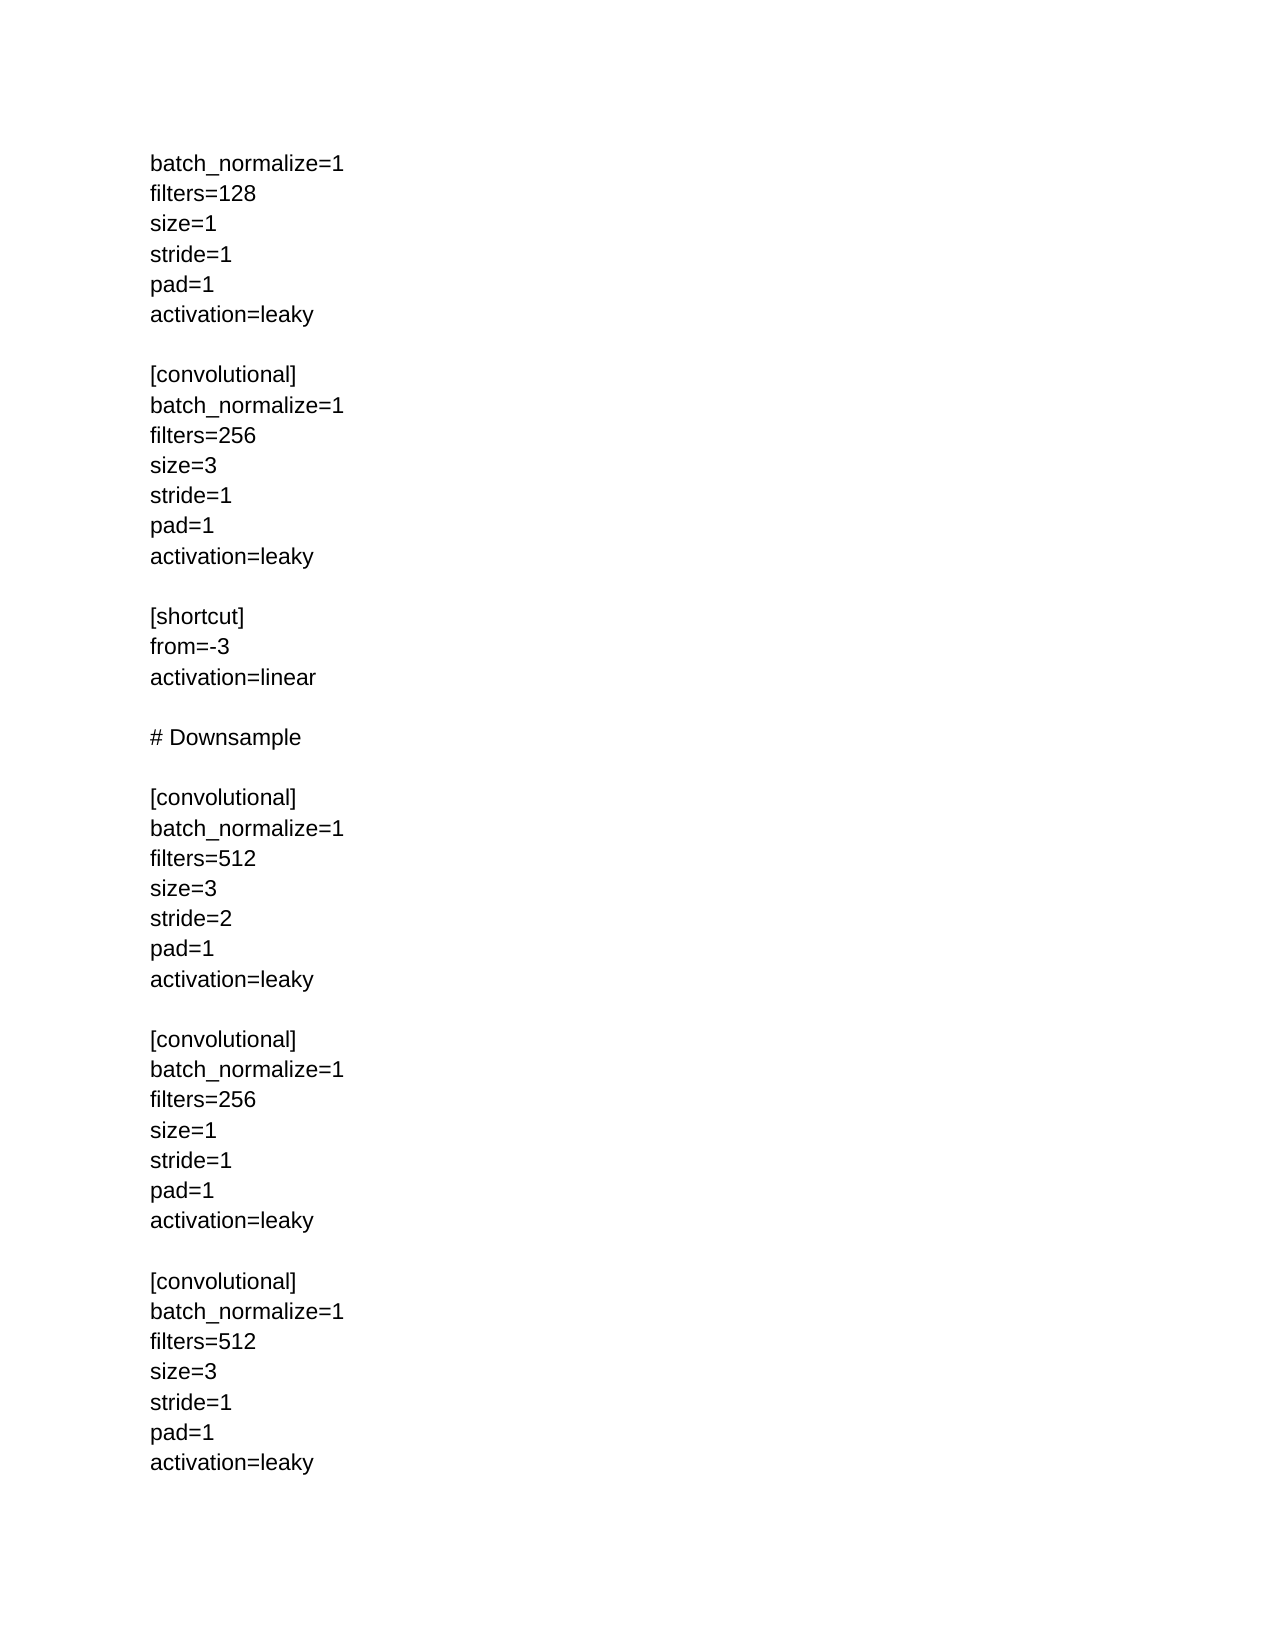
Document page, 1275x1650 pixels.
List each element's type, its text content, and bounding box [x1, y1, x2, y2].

text [shortcut] [150, 603, 1125, 629]
text [convolutional] [150, 361, 1125, 388]
text pad=1 [150, 1177, 1125, 1203]
text pad=1 [150, 271, 1125, 297]
text activation=leaky [150, 966, 1125, 992]
text [convolutional] [150, 784, 1125, 811]
text pad=1 [150, 935, 1125, 962]
text size=3 [150, 452, 1125, 478]
text size=3 [150, 875, 1125, 901]
text pad=1 [150, 512, 1125, 539]
text size=3 [150, 1358, 1125, 1385]
text activation=leaky [150, 1207, 1125, 1234]
text stride=1 [150, 241, 1125, 267]
text from=-3 [150, 633, 1125, 660]
text filters=512 [150, 1328, 1125, 1354]
text batch_normalize=1 [150, 814, 1125, 841]
text filters=128 [150, 180, 1125, 207]
text stride=1 [150, 482, 1125, 509]
text size=1 [150, 1117, 1125, 1143]
text batch_normalize=1 [150, 1056, 1125, 1083]
text [convolutional] [150, 1026, 1125, 1052]
text pad=1 [150, 1419, 1125, 1445]
text activation=leaky [150, 301, 1125, 327]
text # Downsample [150, 724, 1125, 750]
text batch_normalize=1 [150, 392, 1125, 418]
text filters=256 [150, 422, 1125, 448]
text [convolutional] [150, 1268, 1125, 1294]
text filters=256 [150, 1086, 1125, 1113]
text activation=leaky [150, 543, 1125, 569]
text size=1 [150, 210, 1125, 237]
text stride=1 [150, 1147, 1125, 1173]
text activation=linear [150, 663, 1125, 690]
text stride=1 [150, 1388, 1125, 1415]
text activation=leaky [150, 1449, 1125, 1475]
text batch_normalize=1 [150, 150, 1125, 176]
text stride=2 [150, 905, 1125, 932]
text filters=512 [150, 845, 1125, 871]
text batch_normalize=1 [150, 1298, 1125, 1324]
